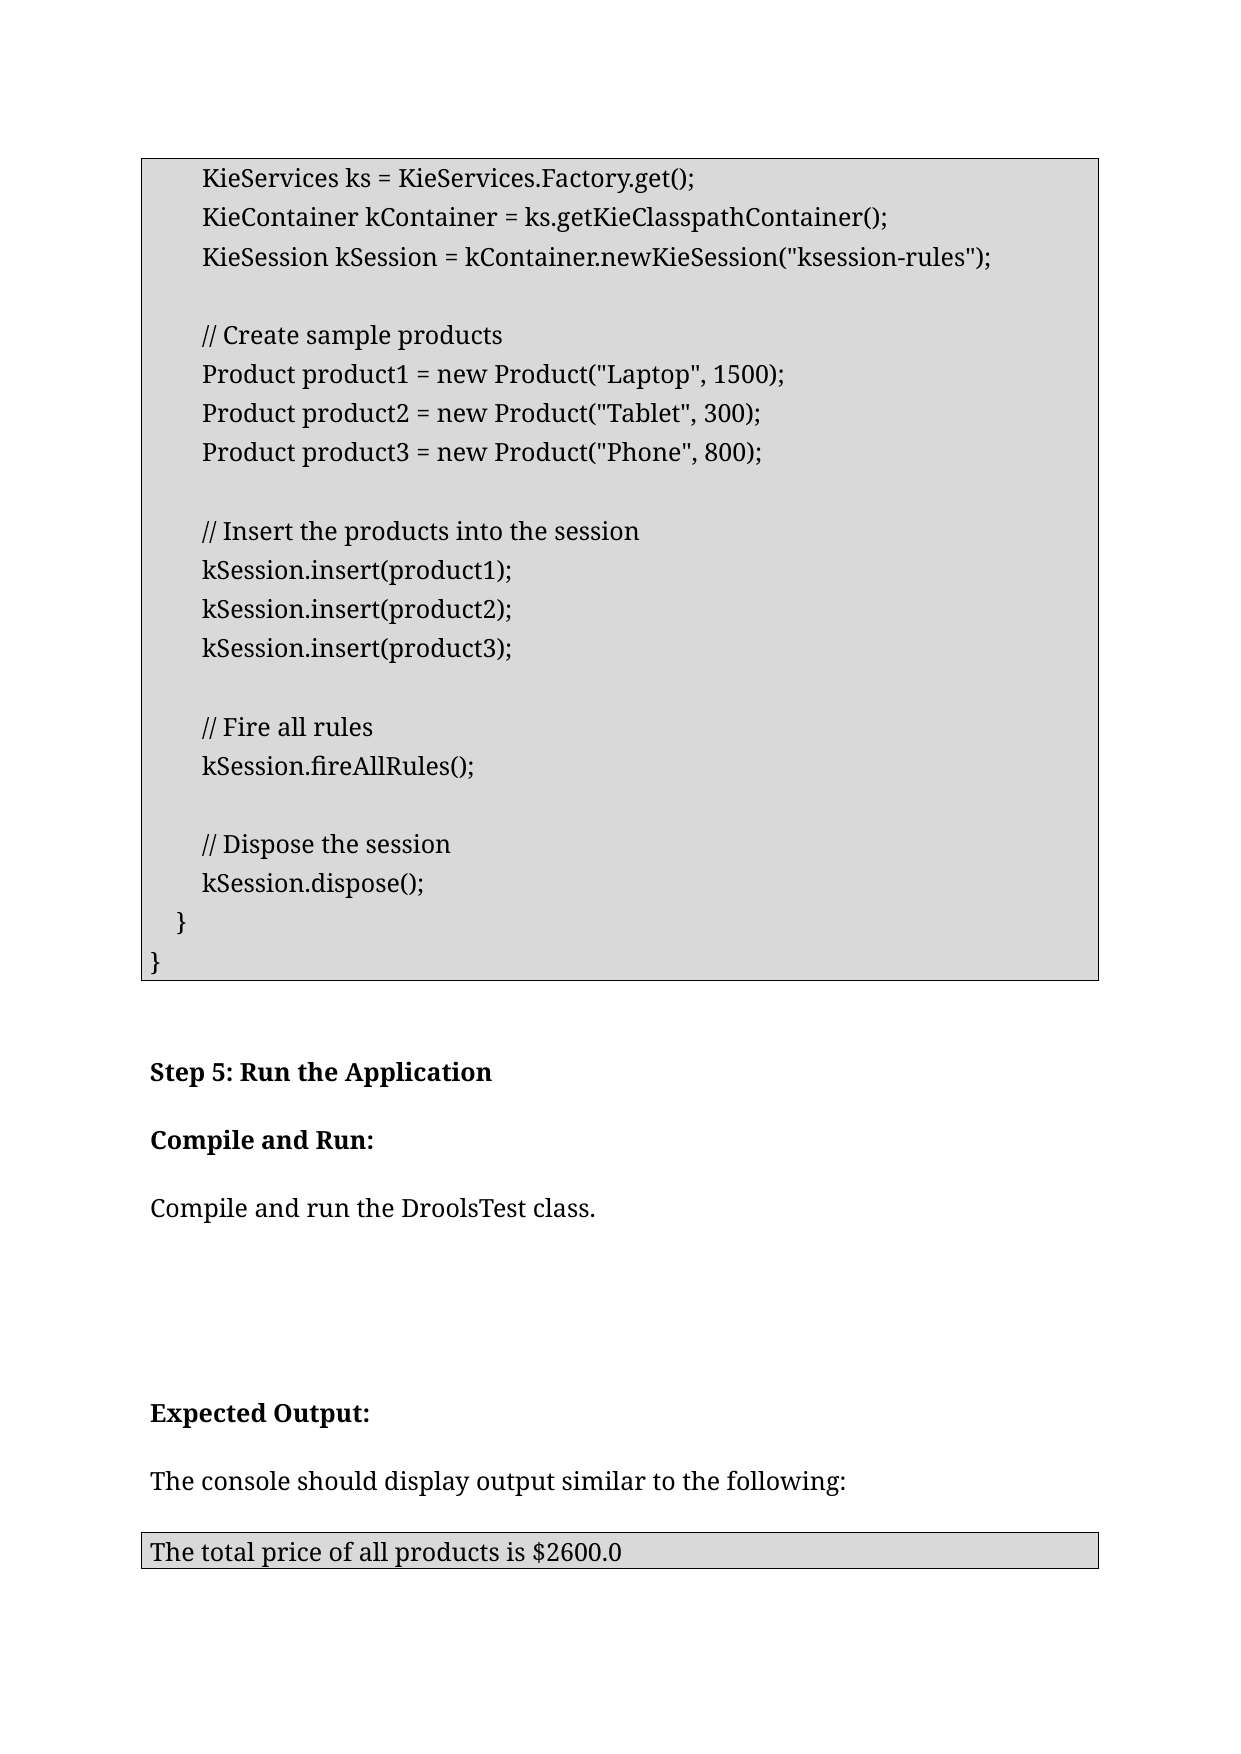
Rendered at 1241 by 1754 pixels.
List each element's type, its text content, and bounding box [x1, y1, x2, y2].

text KieServices ks = KieServices.Factory.get(); [142, 159, 1098, 195]
text Compile and Run: [150, 1123, 1090, 1157]
text Step 5: Run the Application [150, 1055, 1090, 1089]
text kSession.insert(product1); [142, 549, 1098, 587]
text } [142, 902, 1098, 939]
text // Fire all rules [142, 706, 1098, 743]
text The console should display output similar to the following: [150, 1463, 1090, 1497]
text kSession.insert(product3); [142, 628, 1098, 665]
text Product product2 = new Product("Tablet", 300); [142, 393, 1098, 430]
text Product product3 = new Product("Phone", 800); [142, 432, 1098, 469]
text Product product1 = new Product("Laptop", 1500); [142, 354, 1098, 391]
text Compile and run the DroolsTest class. [150, 1191, 1090, 1225]
text // Create sample products [142, 314, 1098, 352]
text } [142, 941, 1098, 980]
text kSession.dispose(); [142, 863, 1098, 900]
text KieContainer kContainer = ks.getKieClasspathContainer(); [142, 197, 1098, 234]
text kSession.insert(product2); [142, 589, 1098, 626]
text KieSession kSession = kContainer.newKieSession("ksession-rules"); [142, 236, 1098, 273]
text The total price of all products is $2600.0 [142, 1533, 1098, 1568]
text // Insert the products into the session [142, 510, 1098, 547]
text Expected Output: [150, 1395, 1090, 1429]
text kSession.fireAllRules(); [142, 745, 1098, 782]
text // Dispose the session [142, 824, 1098, 861]
